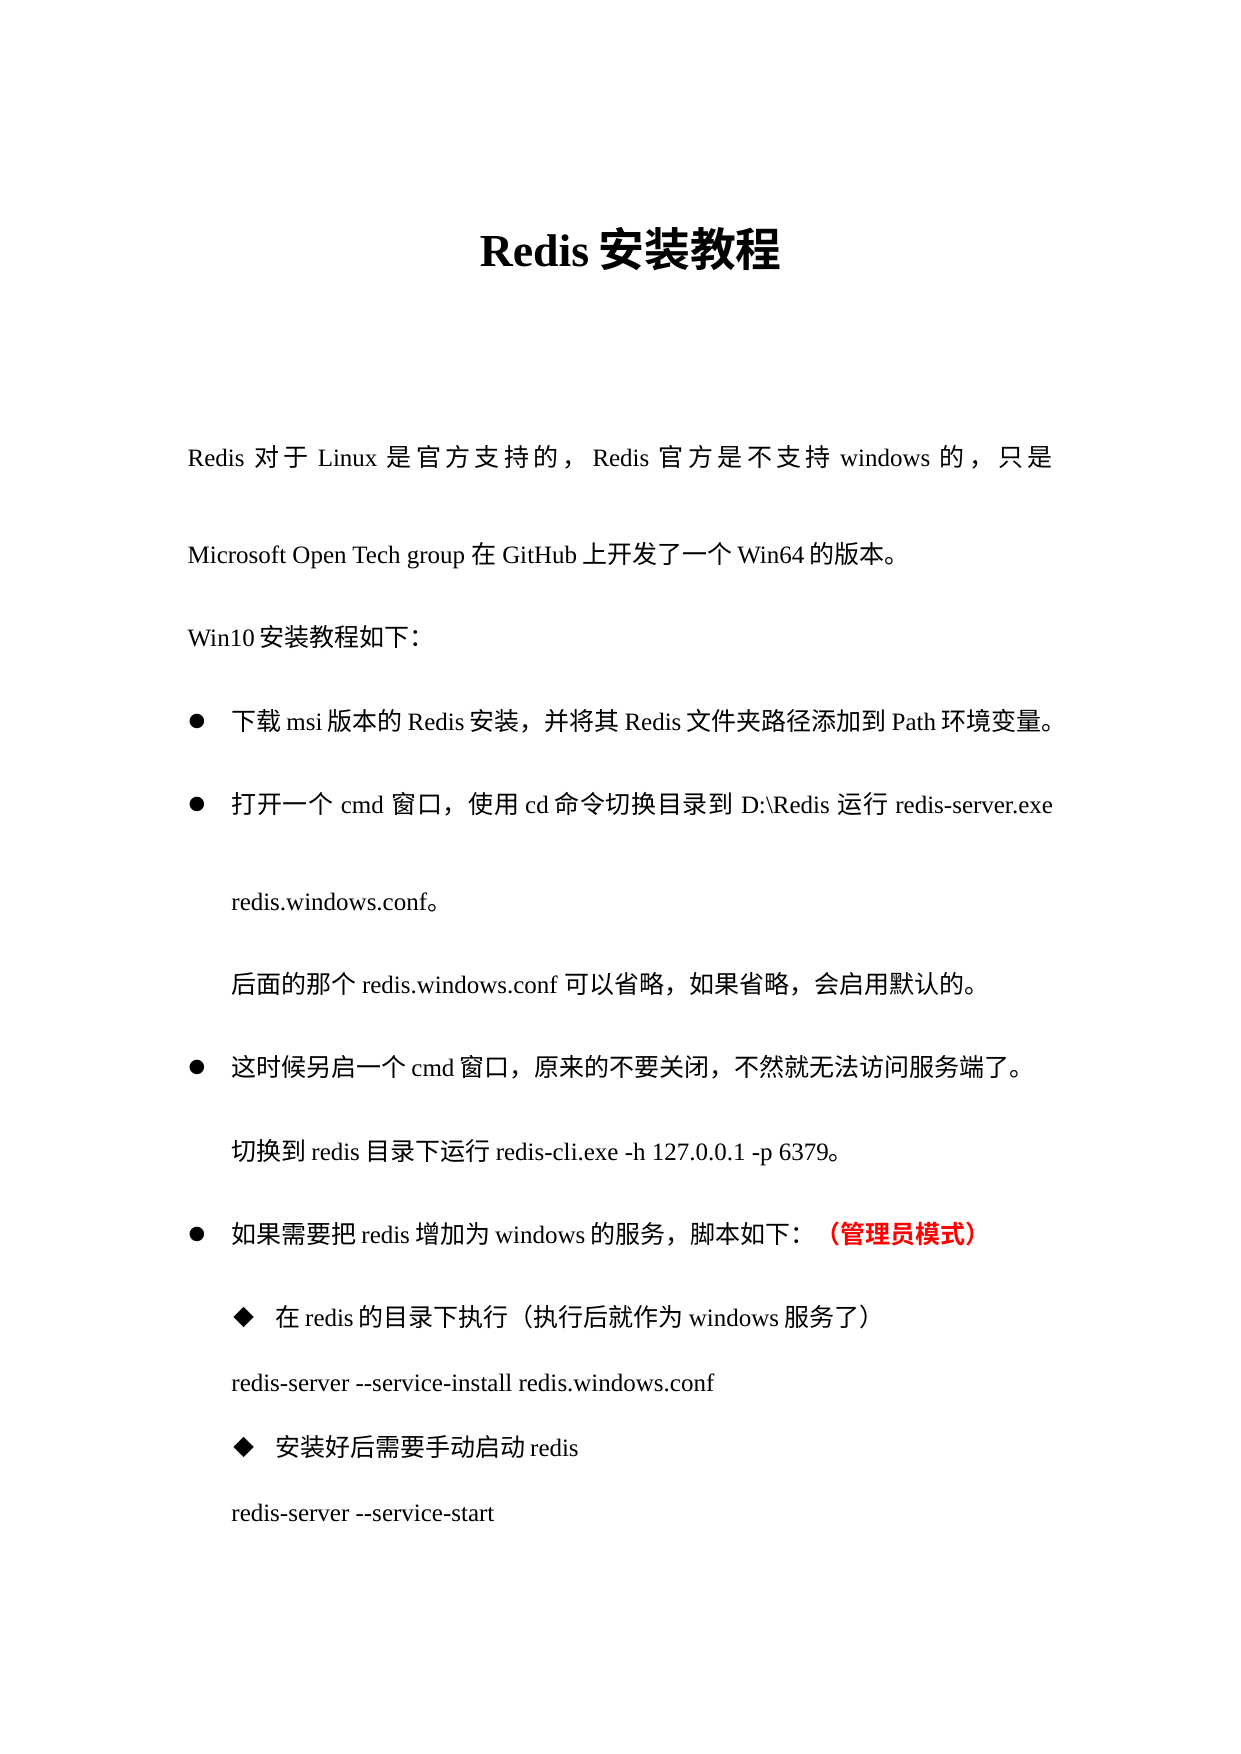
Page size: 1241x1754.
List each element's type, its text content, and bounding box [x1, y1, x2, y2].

list 下载msi版本的Redis安装，并将其Redis文件夹路径添加到Path环境变量。 [187, 687, 1053, 752]
text Redis对于Linux是官方支持的，Redis官方是不支持windows的，只是 Microsoft Open Tech group 在 GitHub上开发了一个Win64的版本。 [187, 423, 1053, 585]
list 安装好后需要手动启动redis [231, 1413, 1053, 1478]
text Win10安装教程如下： [187, 603, 1053, 668]
list 如果需要把redis增加为windows的服务，脚本如下：（管理员模式） [187, 1200, 1053, 1265]
text 后面的那个 redis.windows.conf 可以省略，如果省略，会启用默认的。 [187, 950, 1053, 1015]
text 切换到redis目录下运行 redis-cli.exe -h 127.0.0.1 -p 6379。 [187, 1117, 1053, 1182]
text redis-server --service-install redis.windows.conf [187, 1366, 1053, 1398]
subtitle Redis安装教程 [187, 197, 1053, 295]
list 这时候另启一个cmd窗口，原来的不要关闭，不然就无法访问服务端了。 [187, 1033, 1053, 1098]
text redis-server --service-start [187, 1496, 1053, 1528]
list 在redis的目录下执行（执行后就作为windows服务了） [231, 1283, 1053, 1348]
list 打开一个 cmd 窗口，使用cd命令切换目录到 D:\Redis 运行 redis-server.exe redis.windows.conf。 [187, 770, 1053, 932]
